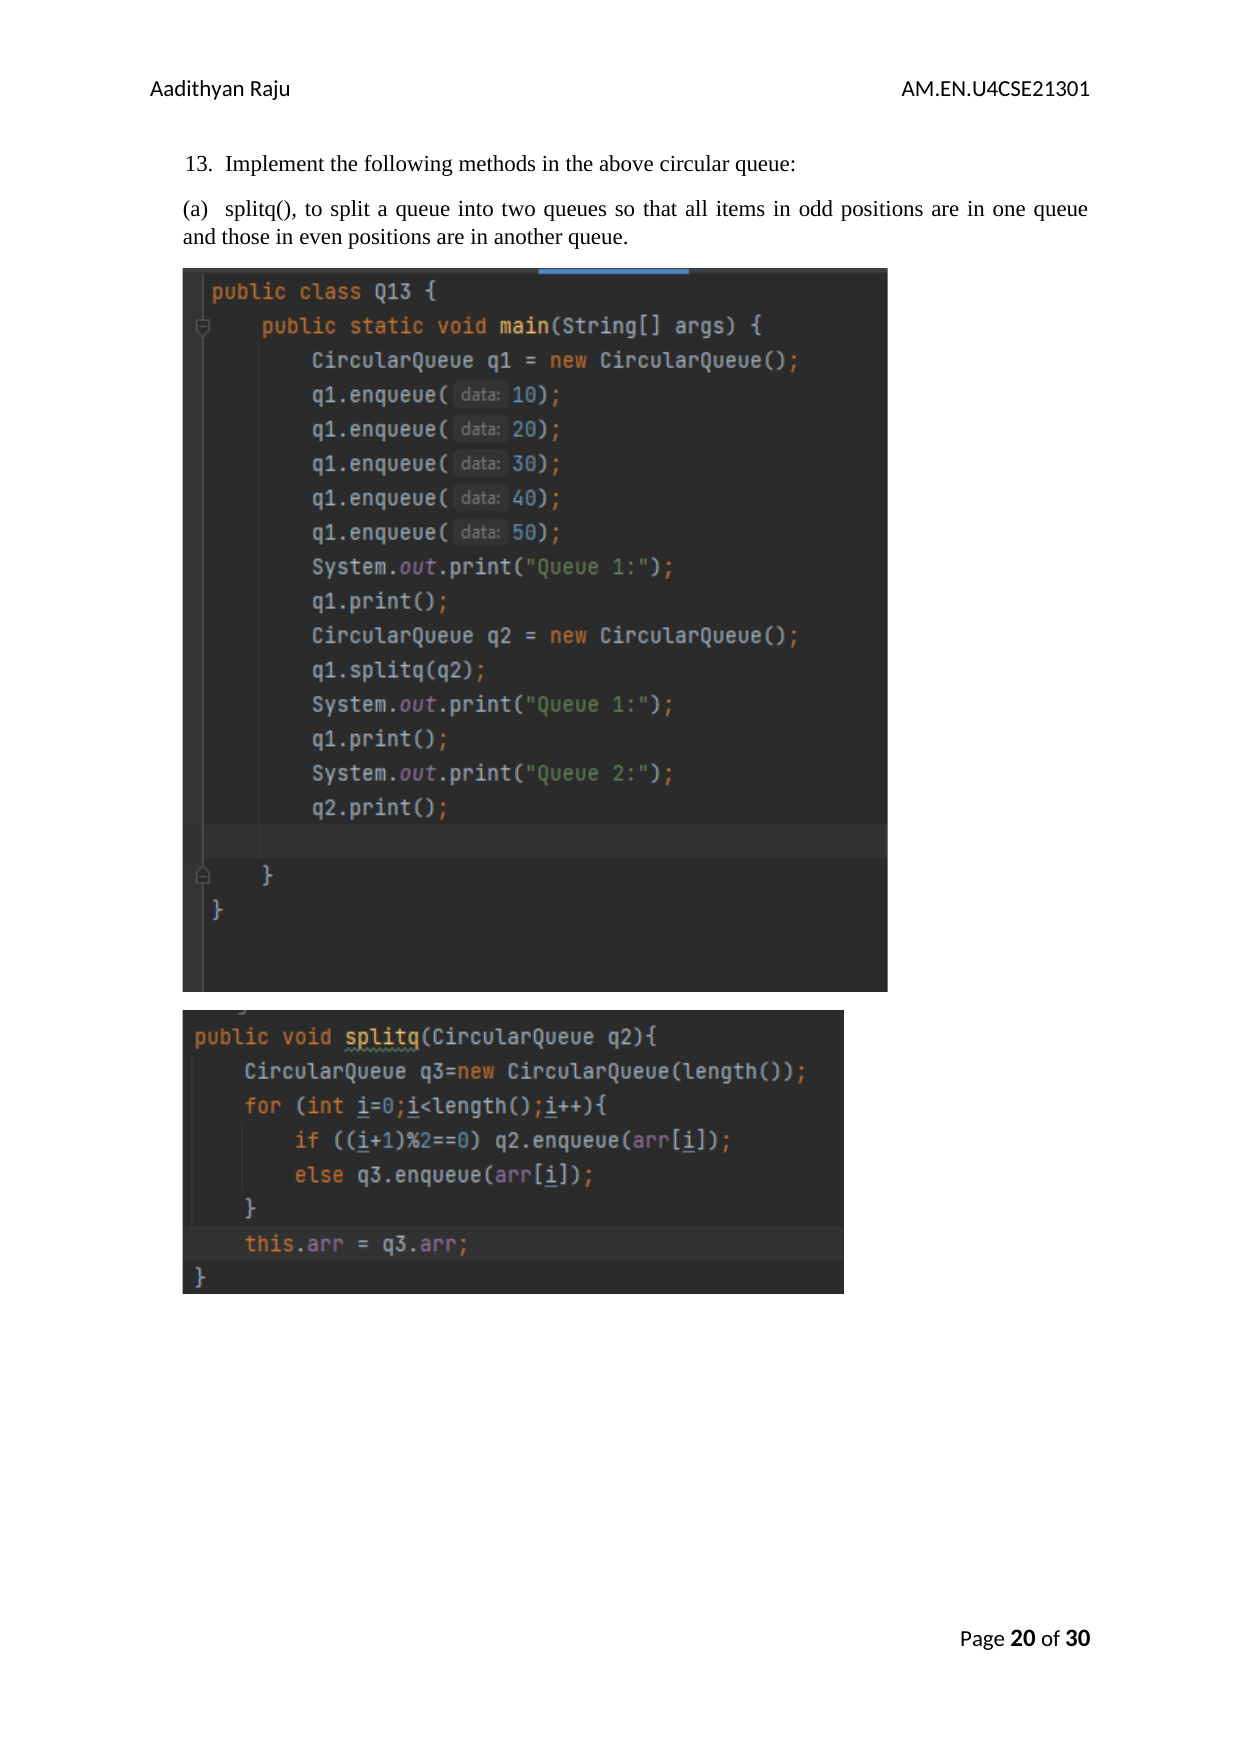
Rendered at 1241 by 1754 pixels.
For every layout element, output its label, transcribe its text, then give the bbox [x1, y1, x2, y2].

picture [182, 1010, 844, 1294]
list Implement the following methods in the above circular queue: [184, 150, 1090, 176]
picture [182, 268, 888, 992]
list splitq(), to split a queue into two queues so that all items in odd positions are in one queue and those in even positions are in another queue. [183, 195, 1090, 249]
